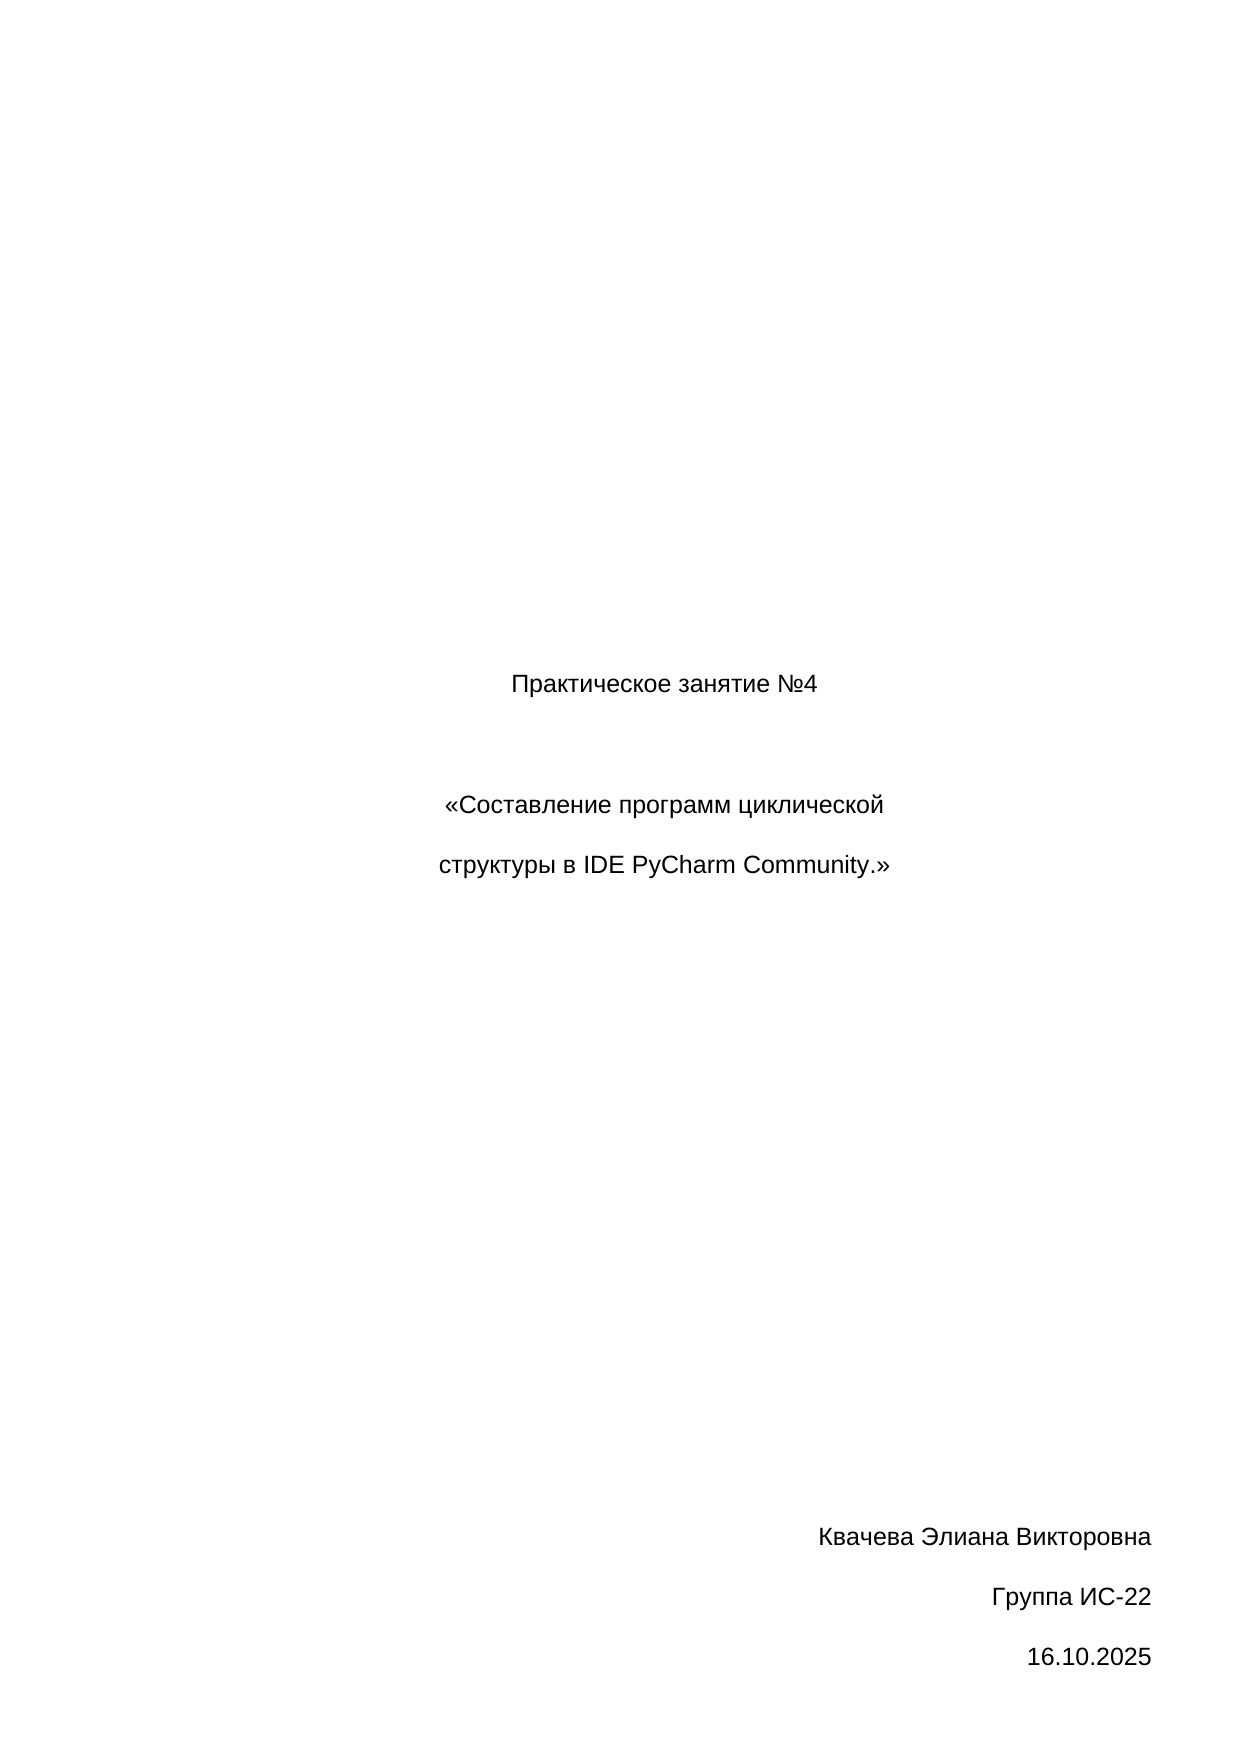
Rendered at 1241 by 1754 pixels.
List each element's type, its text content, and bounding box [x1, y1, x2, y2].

text Практическое занятие №4 [177, 669, 1152, 698]
text 16.10.2025 [177, 1641, 1152, 1670]
text структуры в IDE PyCharm Community.» [177, 850, 1152, 879]
text Группа ИС-22 [177, 1582, 1152, 1611]
text Квачева Элиана Викторовна [177, 1522, 1152, 1551]
text «Составление программ циклической [177, 790, 1152, 819]
